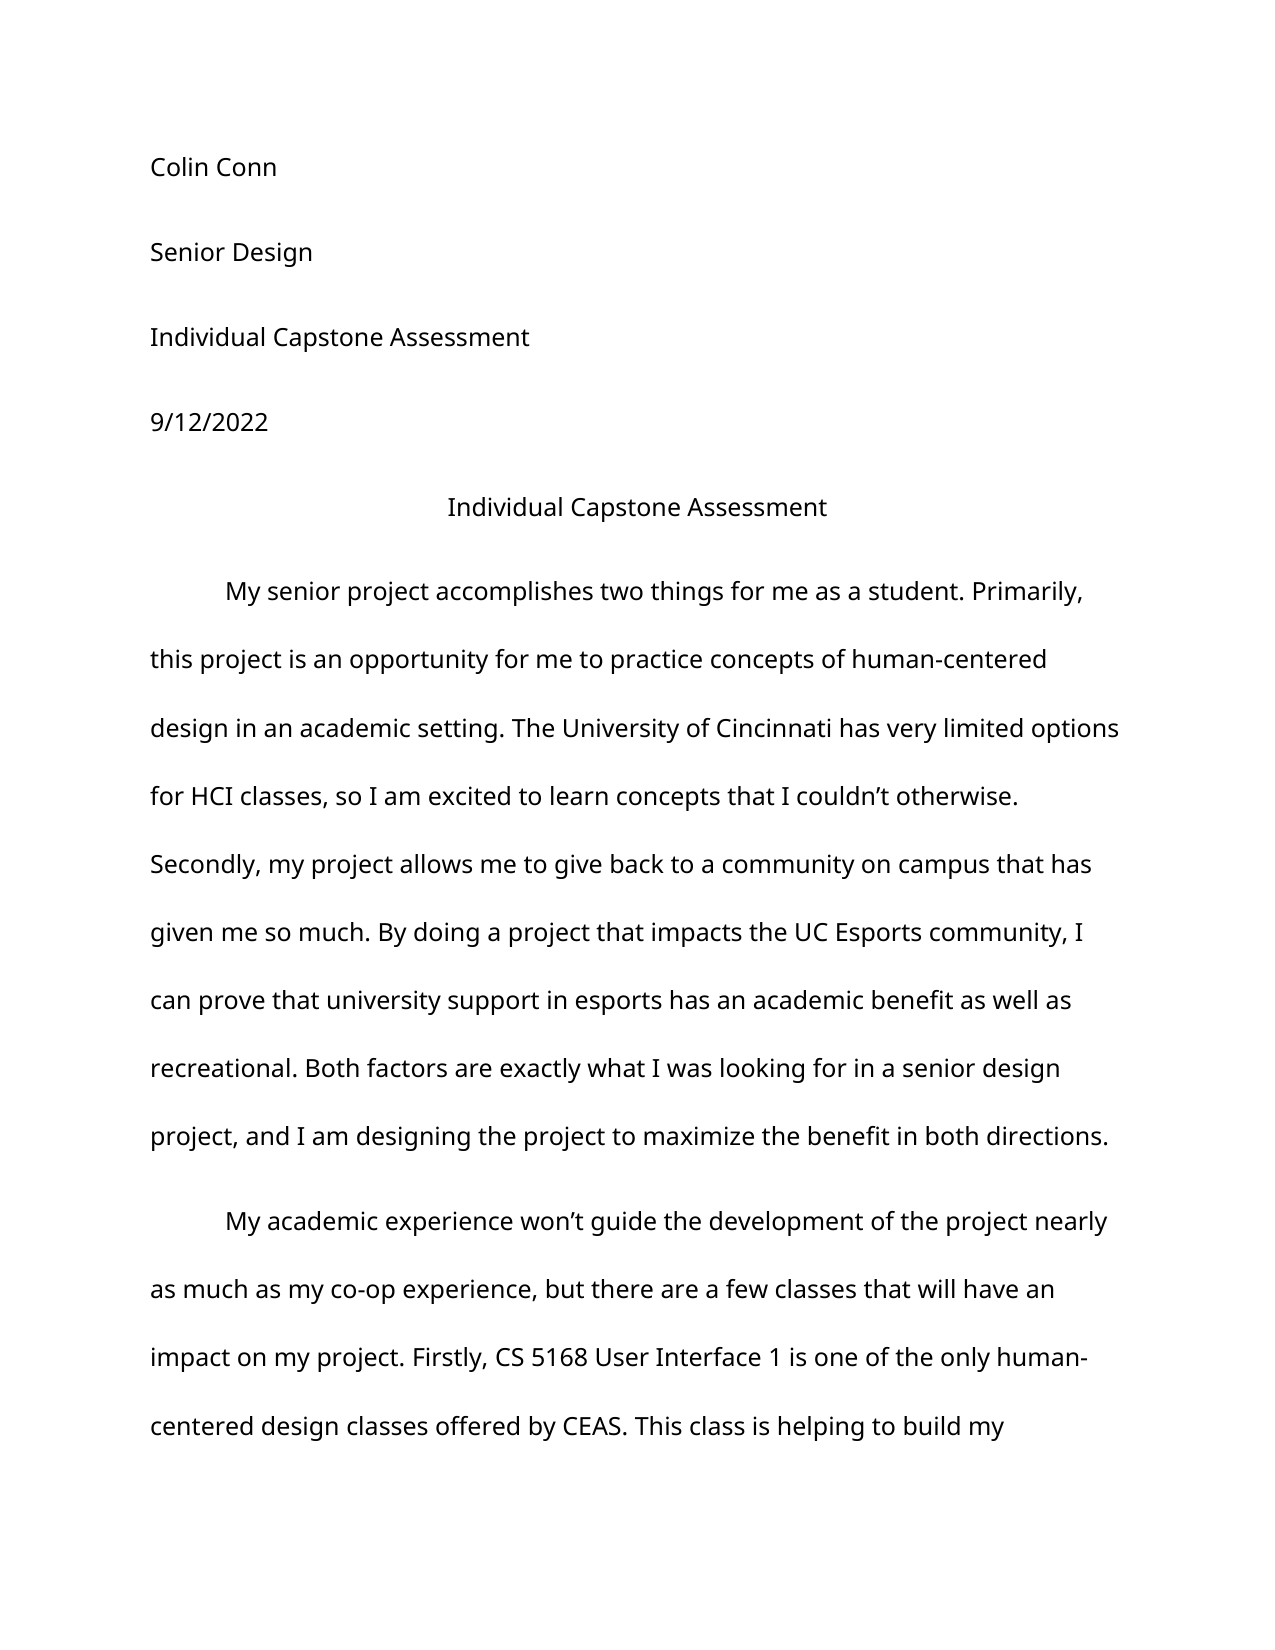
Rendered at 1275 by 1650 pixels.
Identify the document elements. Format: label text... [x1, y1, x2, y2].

text Senior Design [150, 235, 1125, 269]
text Colin Conn [150, 150, 1125, 184]
text Individual Capstone Assessment [150, 489, 1125, 523]
text 9/12/2022 [150, 404, 1125, 438]
text My senior project accomplishes two things for me as a student. Primarily, this project is an opportunity for me to practice concepts of human-centered design in an academic setting. The University of Cincinnati has very limited options for HCI classes, so I am excited to learn concepts that I couldn’t otherwise. Secondly, my project allows me to give back to a community on campus that has given me so much. By doing a project that impacts the UC Esports community, I can prove that university support in esports has an academic benefit as well as recreational. Both factors are exactly what I was looking for in a senior design project, and I am designing the project to maximize the benefit in both directions. [150, 574, 1125, 1153]
text Individual Capstone Assessment [150, 319, 1125, 354]
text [150, 1204, 1125, 1442]
